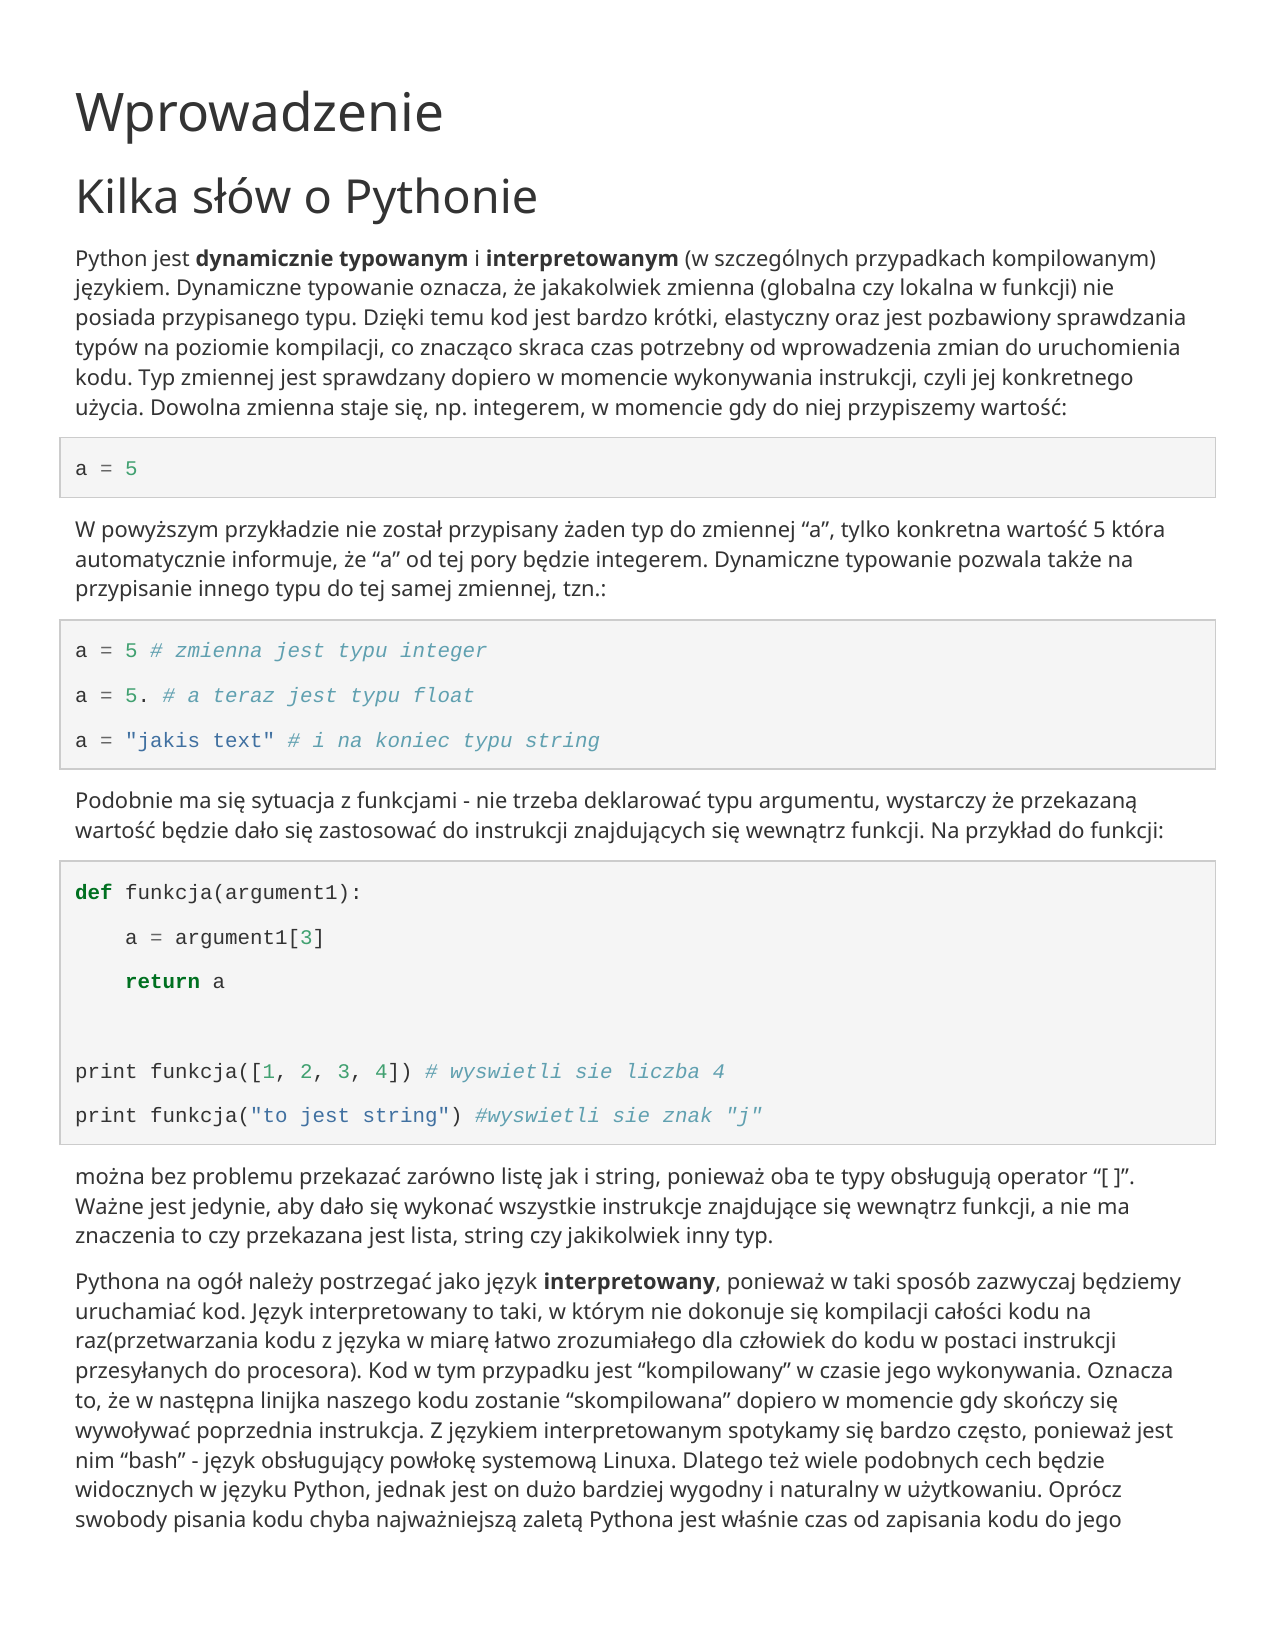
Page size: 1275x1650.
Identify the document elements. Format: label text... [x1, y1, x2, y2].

text def funkcja(argument1): [61, 862, 1215, 905]
text a = 5. # a teraz jest typu float [61, 663, 1215, 708]
text W powyższym przykładzie nie został przypisany żaden typ do zmiennej “a”, tylko konkretna wartość 5 która automatycznie informuje, że “a” od tej pory będzie integerem. Dynamiczne typowanie pozwala także na przypisanie innego typu do tej samej zmiennej, tzn.: [75, 514, 1200, 603]
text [75, 1266, 1200, 1534]
text można bez problemu przekazać zarówno listę jak i string, ponieważ oba te typy obsługują operator “[ ]”. Ważne jest jedynie, aby dało się wykonać wszystkie instrukcje znajdujące się wewnątrz funkcji, a nie ma znaczenia to czy przekazana jest lista, string czy jakikolwiek inny typ. [75, 1161, 1200, 1250]
text Kilka słów o Pythonie [75, 163, 1200, 227]
text Podobnie ma się sytuacja z funkcjami - nie trzeba deklarować typu argumentu, wystarczy że przekazaną wartość będzie dało się zastosować do instrukcji znajdujących się wewnątrz funkcji. Na przykład do funkcji: [75, 785, 1200, 845]
text Python jest dynamicznie typowanym i interpretowanym (w szczególnych przypadkach kompilowanym) językiem. Dynamiczne typowanie oznacza, że jakakolwiek zmienna (globalna czy lokalna w funkcji) nie posiada przypisanego typu. Dzięki temu kod jest bardzo krótki, elastyczny oraz jest pozbawiony sprawdzania typów na poziomie kompilacji, co znacząco skraca czas potrzebny od wprowadzenia zmian do uruchomienia kodu. Typ zmiennej jest sprawdzany dopiero w momencie wykonywania instrukcji, czyli jej konkretnego użycia. Dowolna zmienna staje się, np. integerem, w momencie gdy do niej przypiszemy wartość: [75, 242, 1200, 421]
text a = 5 # zmienna jest typu integer [61, 621, 1215, 663]
text a = 5 [61, 438, 1215, 497]
text a = "jakis text" # i na koniec typu string [61, 708, 1215, 768]
text Wprowadzenie [75, 75, 1200, 147]
text print funkcja([1, 2, 3, 4]) # wyswietli sie liczba 4 [61, 1039, 1215, 1084]
text return a [61, 950, 1215, 994]
text a = argument1[3] [61, 905, 1215, 950]
text print funkcja("to jest string") #wyswietli sie znak "j" [61, 1084, 1215, 1144]
